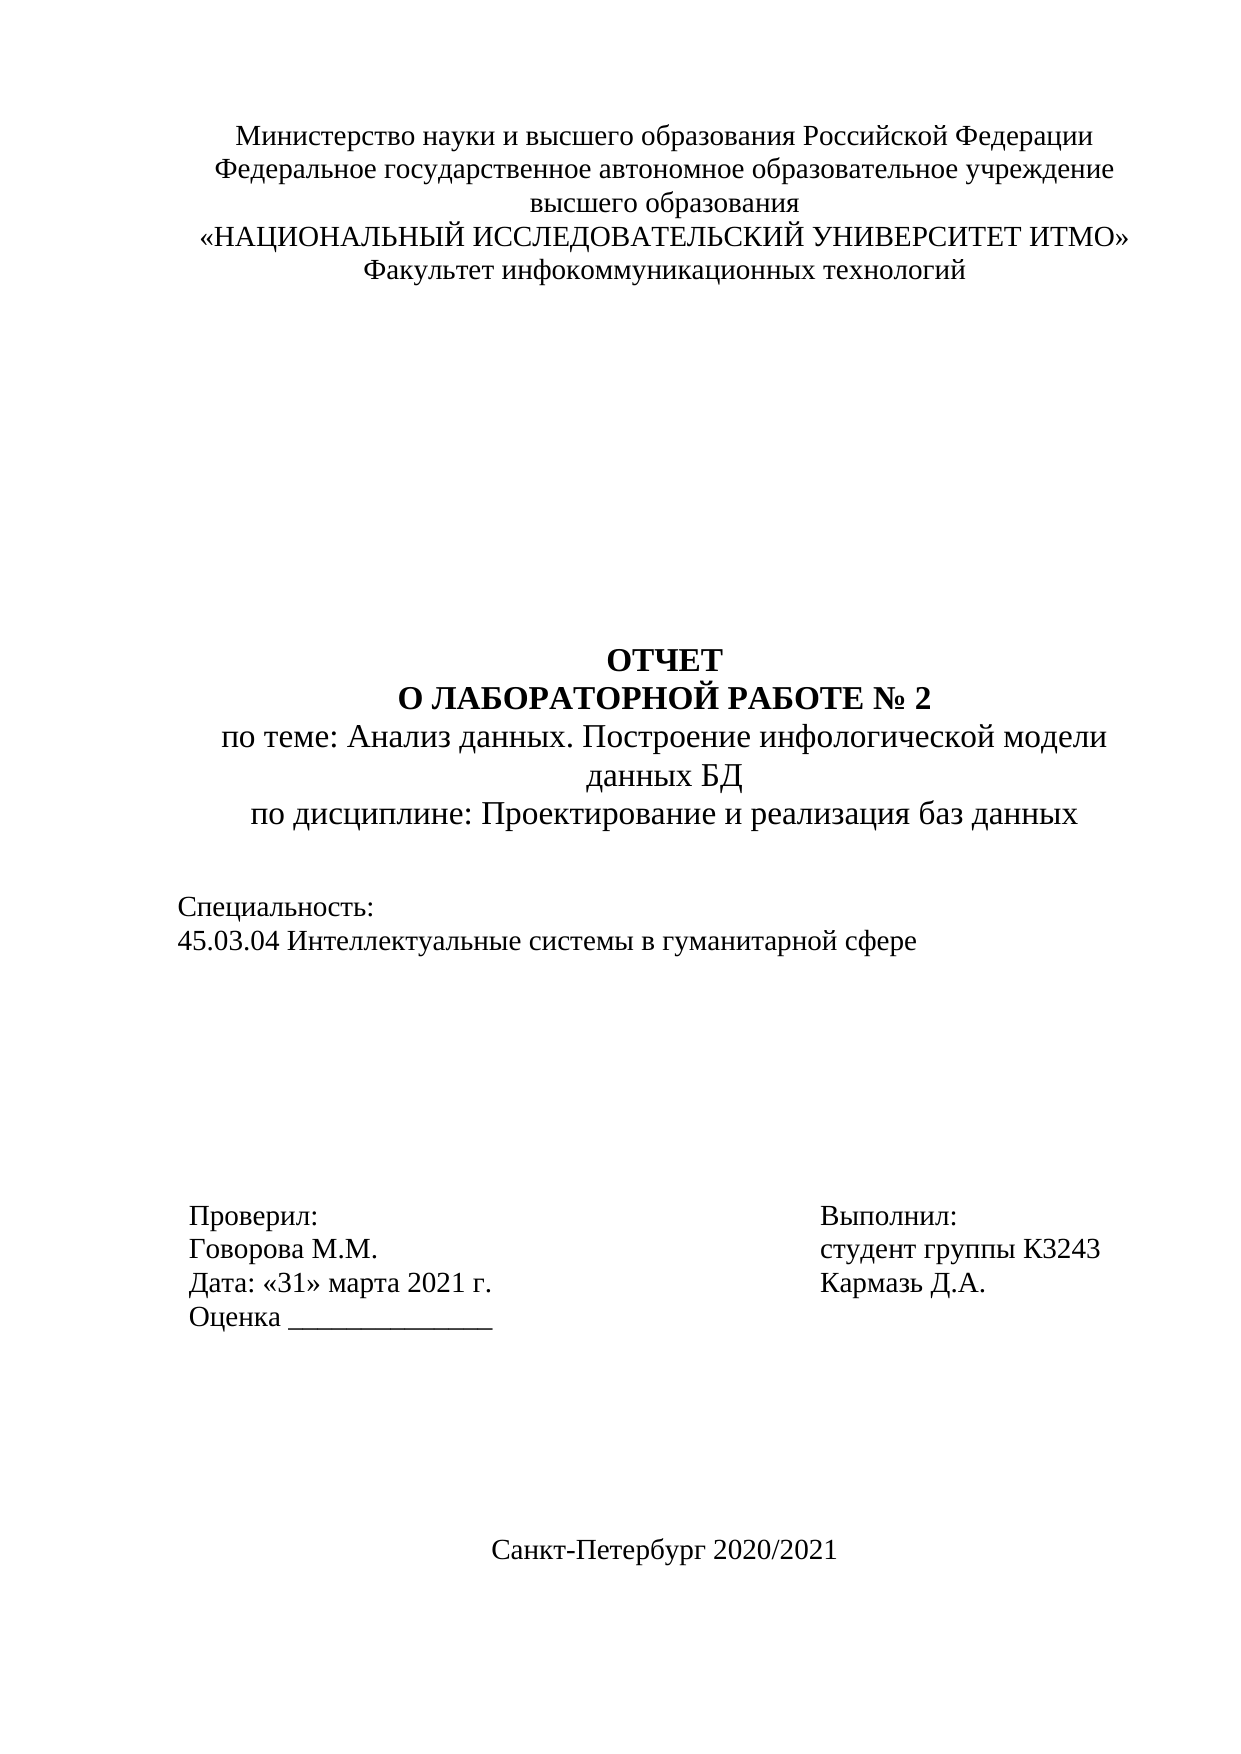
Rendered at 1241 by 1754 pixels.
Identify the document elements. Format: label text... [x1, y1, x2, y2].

table_header Проверил: Говорова М.М. Дата: «31» марта 2021 г. Оценка ______________ [177, 990, 809, 1366]
text Специальность: [177, 889, 1152, 923]
text по теме: Анализ данных. Построение инфологической модели данных БД [177, 717, 1152, 793]
text 45.03.04 Интеллектуальные системы в гуманитарной сфере [177, 923, 1152, 956]
text «НАЦИОНАЛЬНЫЙ ИССЛЕДОВАТЕЛЬСКИЙ УНИВЕРСИТЕТ ИТМО» [177, 219, 1152, 252]
text Федеральное государственное автономное образовательное учреждение высшего образования [177, 152, 1152, 219]
text О ЛАБОРАТОРНОЙ РАБОТЕ № 2 [177, 678, 1152, 717]
text Министерство науки и высшего образования Российской Федерации [177, 118, 1152, 152]
text Факультет инфокоммуникационных технологий [177, 252, 1152, 286]
text Санкт-Петербург 2020/2021 [177, 1532, 1152, 1566]
text ОТЧЕТ [177, 640, 1152, 678]
table_header Выполнил: студент группы К3243 Кармазь Д.А. [809, 990, 1232, 1366]
text по дисциплине: Проектирование и реализация баз данных [177, 793, 1152, 832]
